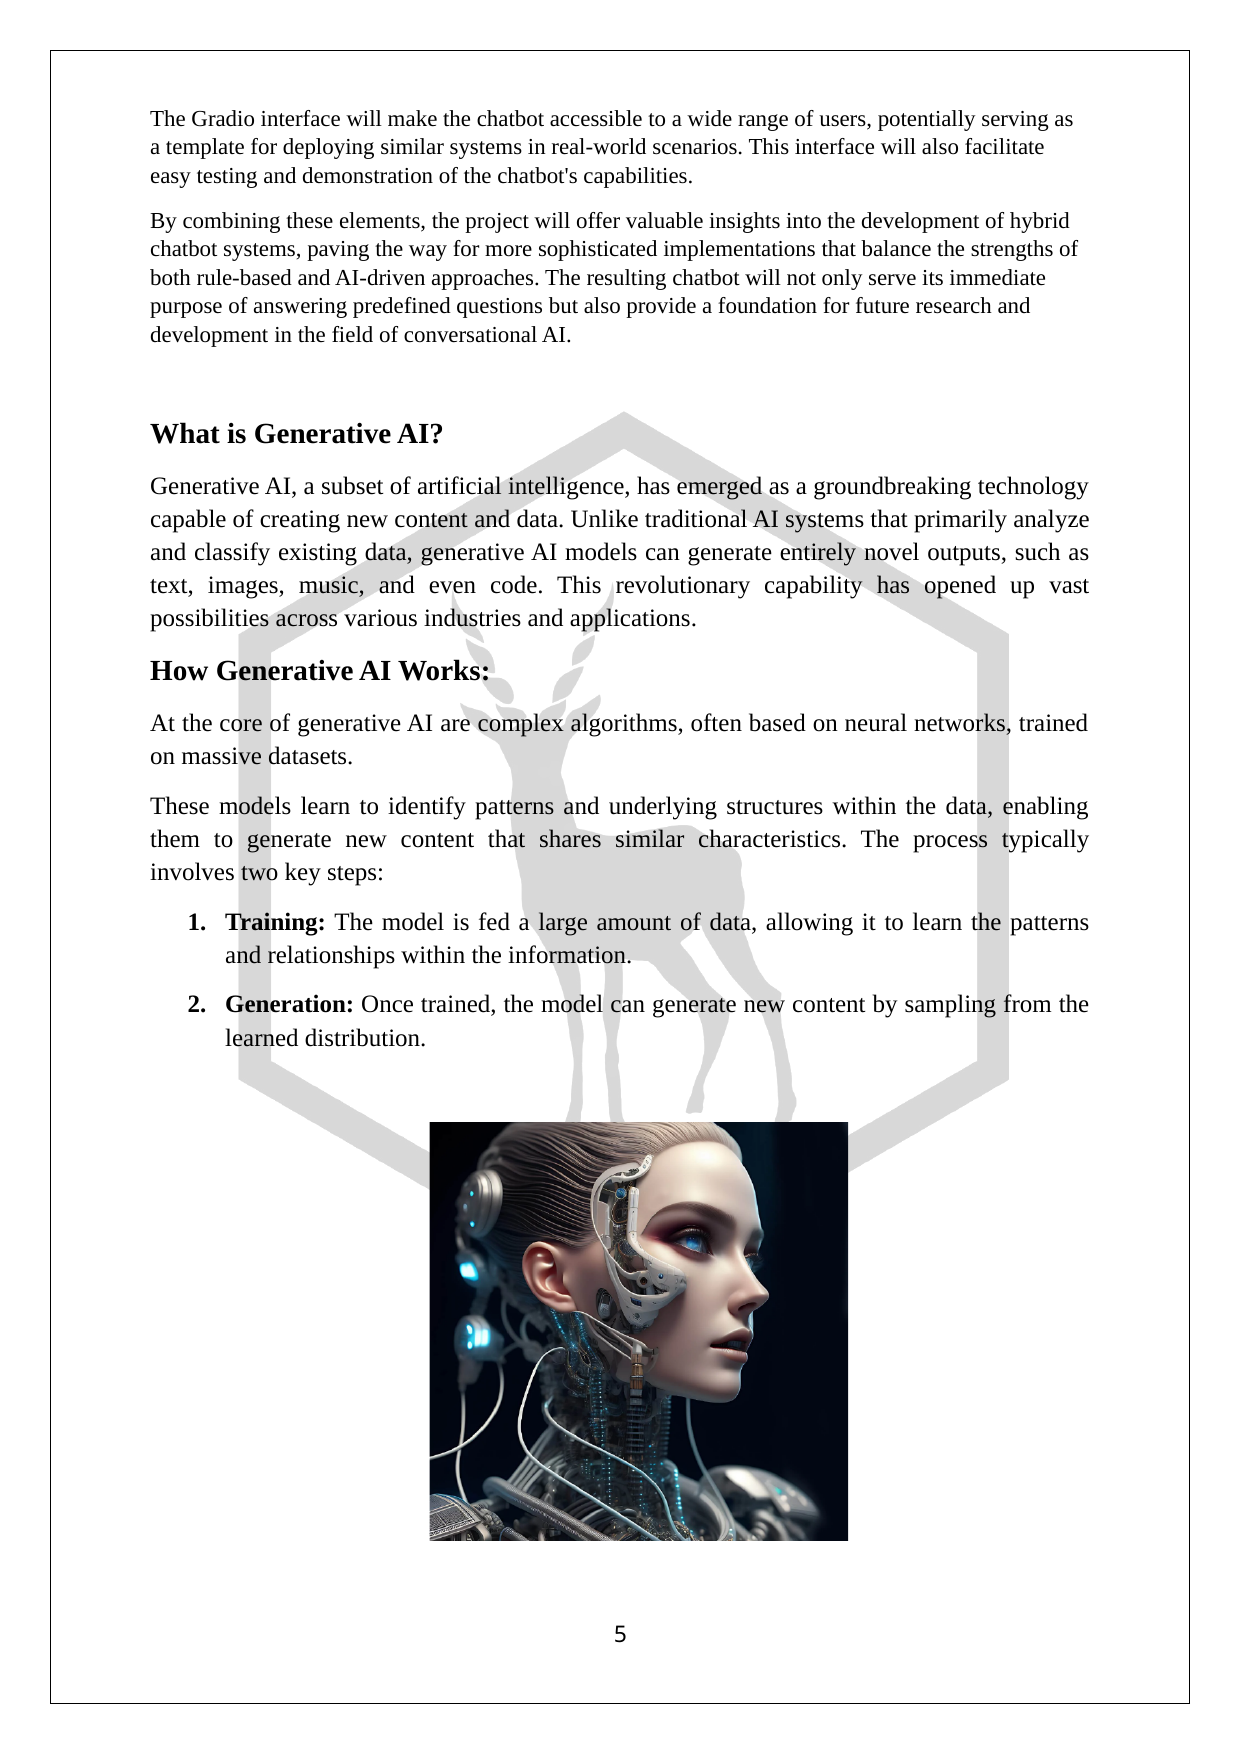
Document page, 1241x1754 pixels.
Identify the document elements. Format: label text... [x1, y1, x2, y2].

text What is Generative AI? [150, 416, 1090, 450]
list Training: The model is fed a large amount of data, allowing it to learn the patterns and relationships within the information. [187, 907, 1090, 969]
text Generative AI, a subset of artificial intelligence, has emerged as a groundbreaking technology capable of creating new content and data. Unlike traditional AI systems that primarily analyze and classify existing data, generative AI models can generate entirely novel outputs, such as text, images, music, and even code. This revolutionary capability has opened up vast possibilities across various industries and applications. [150, 471, 1090, 632]
text How Generative AI Works: [150, 653, 1090, 687]
text These models learn to identify patterns and underlying structures within the data, enabling them to generate new content that shares similar characteristics. The process typically involves two key steps: [150, 791, 1090, 886]
text At the core of generative AI are complex algorithms, often based on neural networks, trained on massive datasets. [150, 708, 1090, 770]
picture [429, 1122, 849, 1541]
text By combining these elements, the project will offer valuable insights into the development of hybrid chatbot systems, paving the way for more sophisticated implementations that balance the strengths of both rule-based and AI-driven approaches. The resulting chatbot will not only serve its immediate purpose of answering predefined questions but also provide a foundation for future research and development in the field of conversational AI. [150, 207, 1090, 347]
list Generation: Once trained, the model can generate new content by sampling from the learned distribution. [187, 989, 1090, 1051]
text The Gradio interface will make the chatbot accessible to a wide range of users, potentially serving as a template for deploying similar systems in real-world scenarios. This interface will also facilitate easy testing and demonstration of the chatbot's capabilities. [150, 105, 1090, 188]
